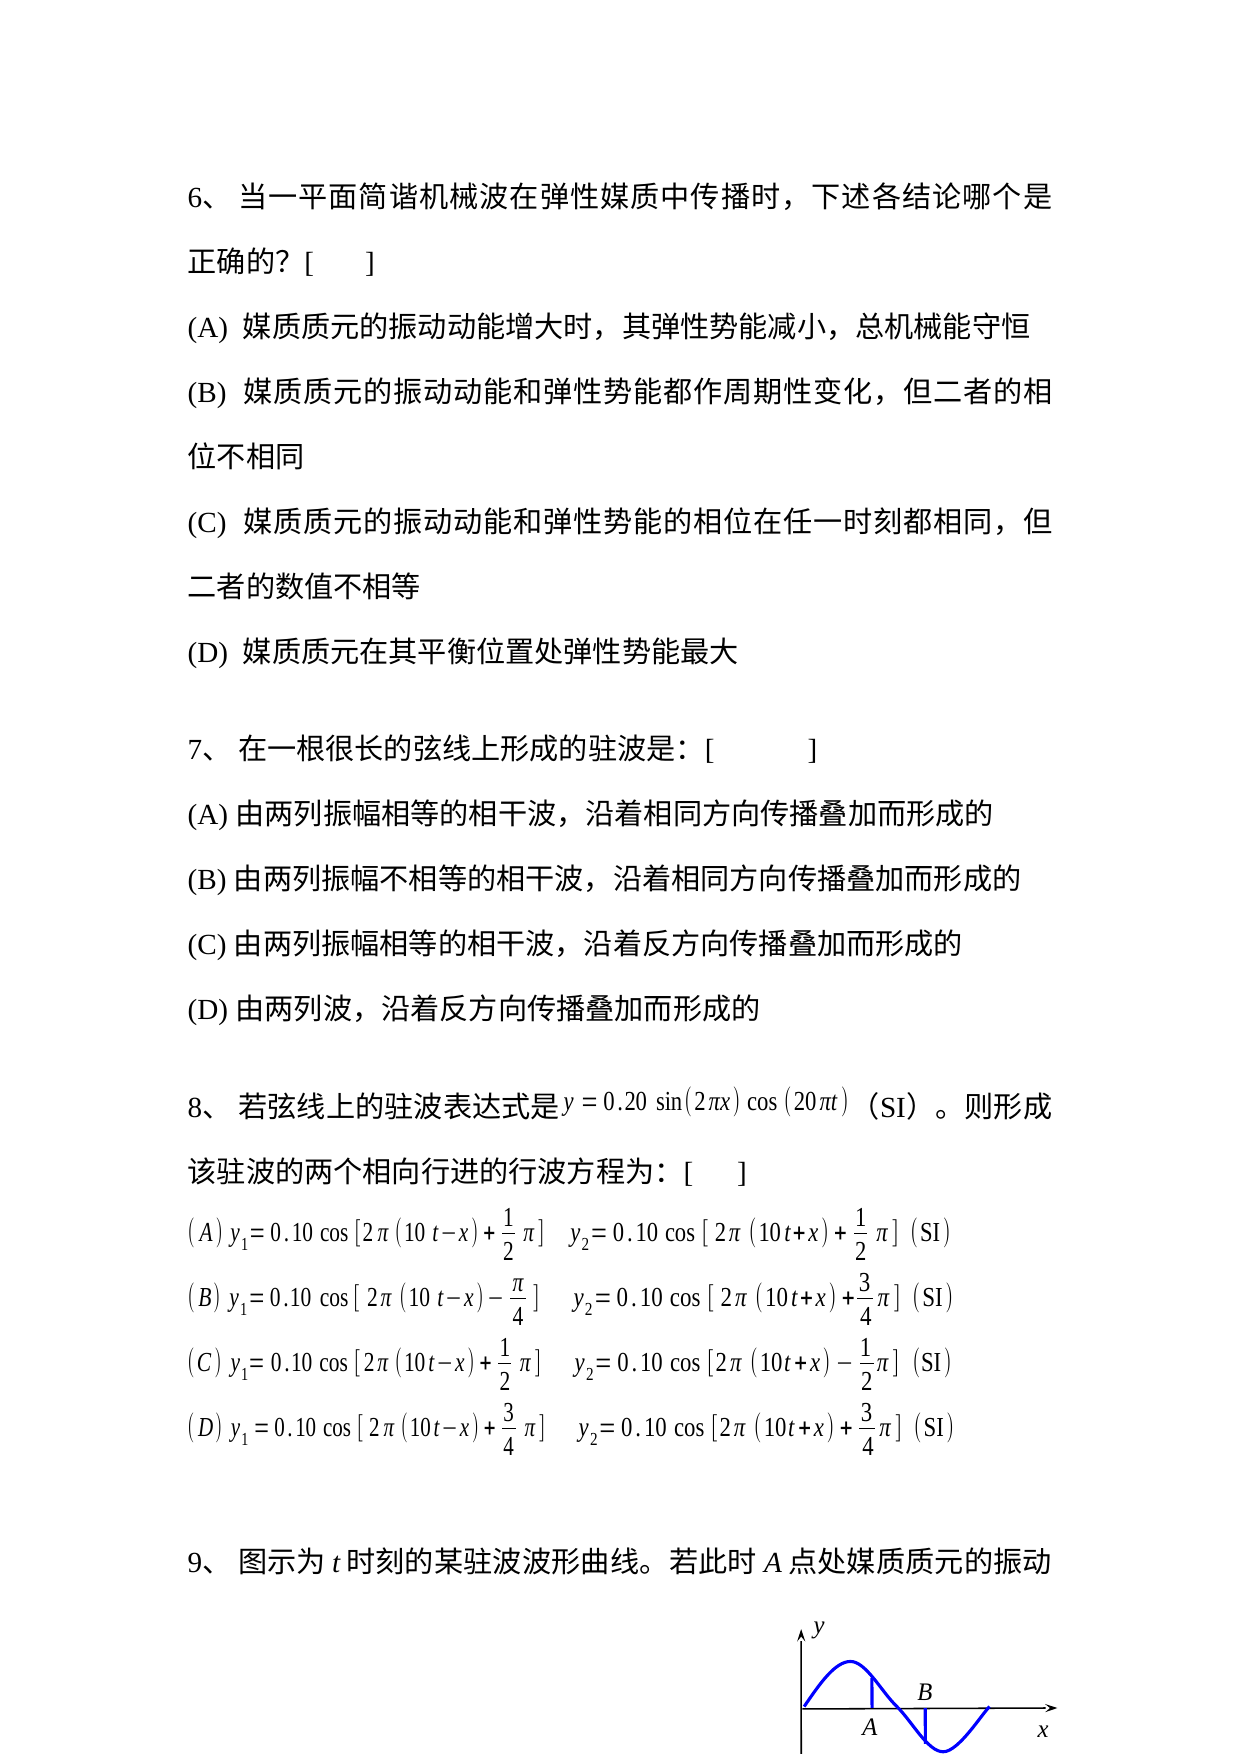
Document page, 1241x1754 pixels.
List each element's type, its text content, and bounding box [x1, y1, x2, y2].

text (C) 由两列振幅相等的相干波，沿着反方向传播叠加而形成的 [187, 909, 1053, 974]
text (C) 媒质质元的振动动能和弹性势能的相位在任一时刻都相同，但二者的数值不相等 [187, 487, 1053, 617]
list 在一根很长的弦线上形成的驻波是：[ ] [187, 714, 1053, 779]
text (B) 媒质质元的振动动能和弹性势能都作周期性变化，但二者的相位不相同 [187, 357, 1053, 487]
text (D) 由两列波，沿着反方向传播叠加而形成的 [187, 974, 1053, 1039]
text (A) 由两列振幅相等的相干波，沿着相同方向传播叠加而形成的 [187, 779, 1053, 844]
list 当一平面简谐机械波在弹性媒质中传播时，下述各结论哪个是正确的？[ ] [187, 162, 1053, 292]
list 若弦线上的驻波表达式是（SI）。则形成该驻波的两个相向行进的行波方程为：[ ] [187, 1072, 1053, 1202]
text (A) 媒质质元的振动动能增大时，其弹性势能减小，总机械能守恒 [187, 292, 1053, 357]
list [187, 1527, 1053, 1592]
text (B) 由两列振幅不相等的相干波，沿着相同方向传播叠加而形成的 [187, 844, 1053, 909]
text (D) 媒质质元在其平衡位置处弹性势能最大 [187, 617, 1053, 682]
